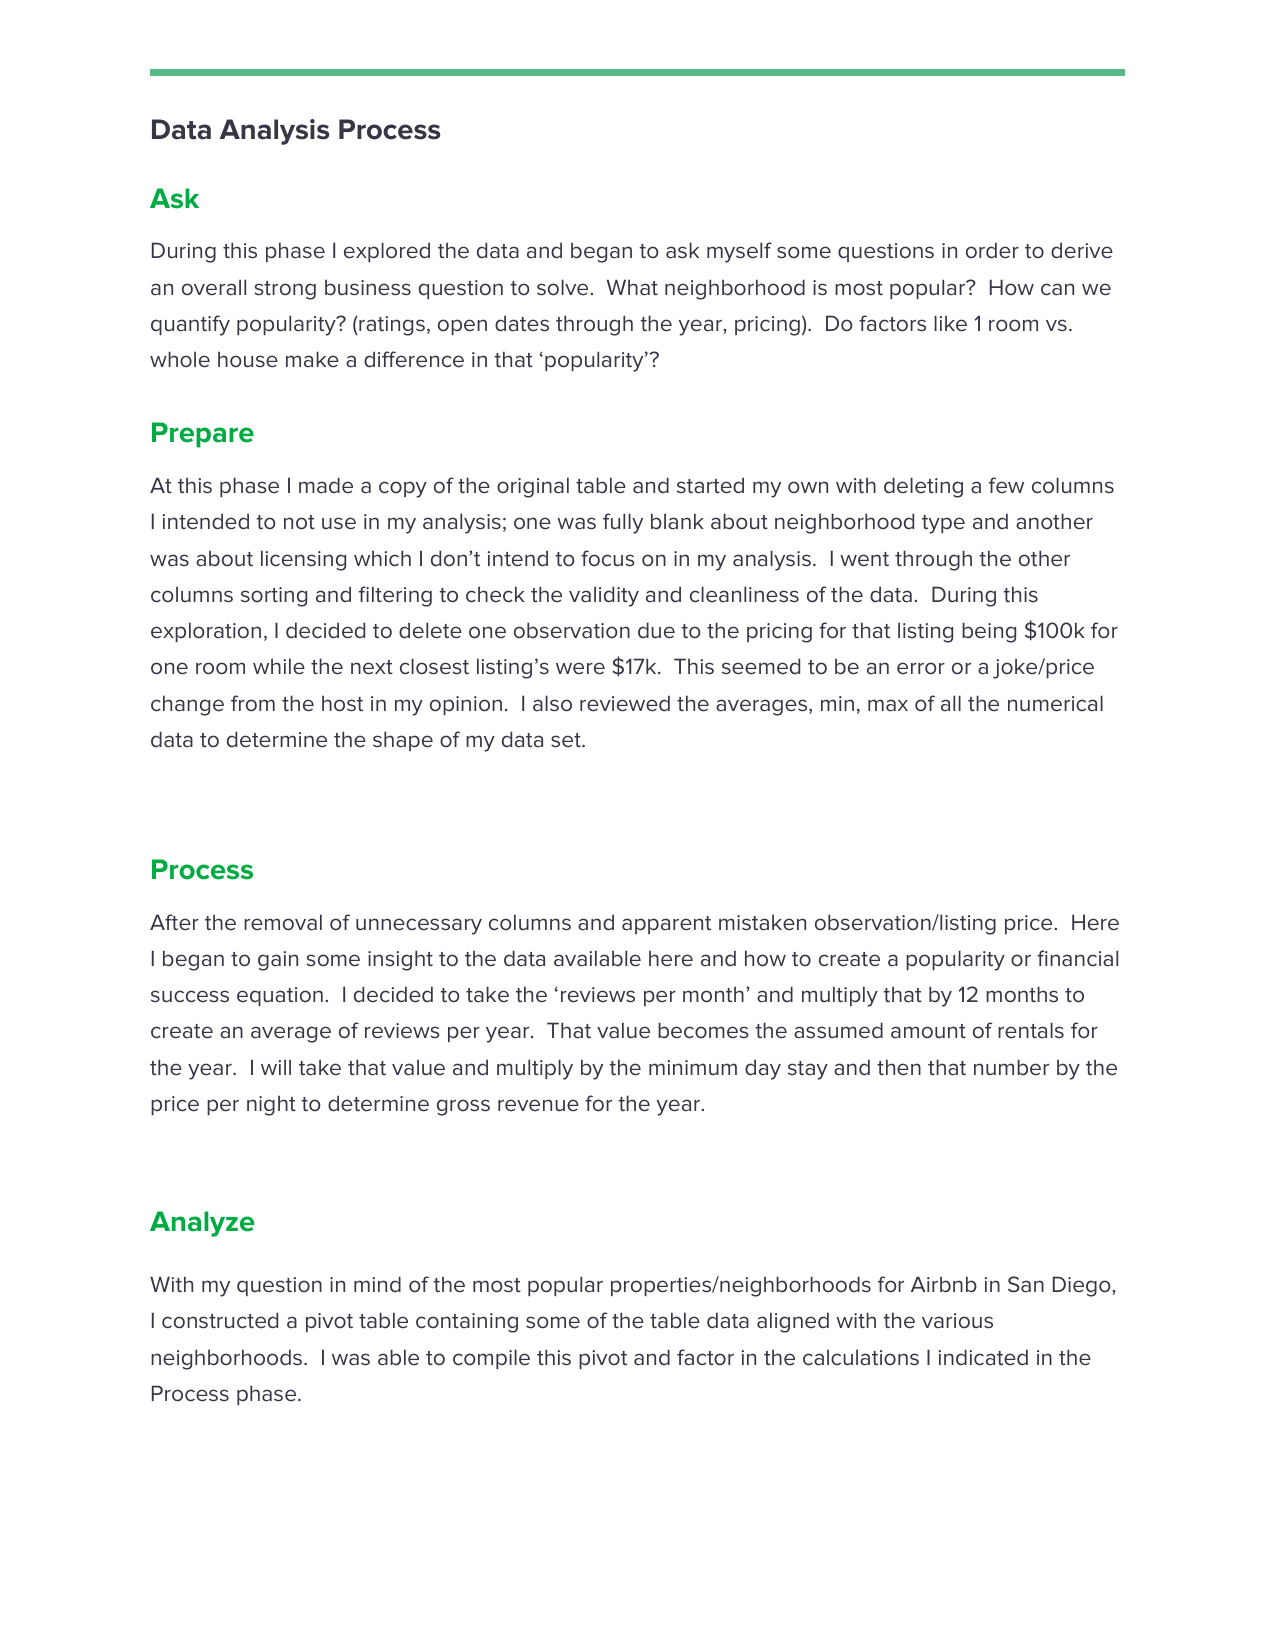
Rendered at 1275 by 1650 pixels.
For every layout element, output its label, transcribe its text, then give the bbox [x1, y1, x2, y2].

subtitle Ask [150, 181, 1125, 217]
subtitle Prepare [150, 416, 1125, 452]
text During this phase I explored the data and began to ask myself some questions in order to derive an overall strong business question to solve. What neighborhood is most popular? How can we quantify popularity? (ratings, open dates through the year, pricing). Do factors like 1 room vs. whole house make a difference in that ‘popularity’? [150, 238, 1125, 374]
subtitle Data Analysis Process [150, 112, 1125, 148]
text Analyze [150, 1204, 1125, 1240]
picture [150, 69, 1125, 76]
text At this phase I made a copy of the original table and started my own with deleting a few columns I intended to not use in my analysis; one was fully blank about neighborhood type and another was about licensing which I don’t intend to focus on in my analysis. I went through the other columns sorting and filtering to check the validity and cleanliness of the data. During this exploration, I decided to delete one observation due to the pricing for that listing being $100k for one room while the next closest listing’s were $17k. This seemed to be an error or a joke/price change from the host in my opinion. I also reviewed the averages, min, max of all the numerical data to determine the shape of my data set. [150, 472, 1125, 754]
text After the removal of unnecessary columns and apparent mistaken observation/listing price. Here I began to gain some insight to the data available here and how to create a popularity or financial success equation. I decided to take the ‘reviews per month’ and multiply that by 12 months to create an average of reviews per year. That value becomes the assumed amount of rentals for the year. I will take that value and multiply by the minimum day stay and then that number by the price per night to determine gross revenue for the year. [150, 909, 1125, 1118]
subtitle Process [150, 853, 1125, 888]
text With my question in mind of the most popular properties/neighborhoods for Airbnb in San Diego, I constructed a pivot table containing some of the table data aligned with the various neighborhoods. I was able to compile this pivot and factor in the calculations I indicated in the Process phase. [150, 1272, 1125, 1408]
